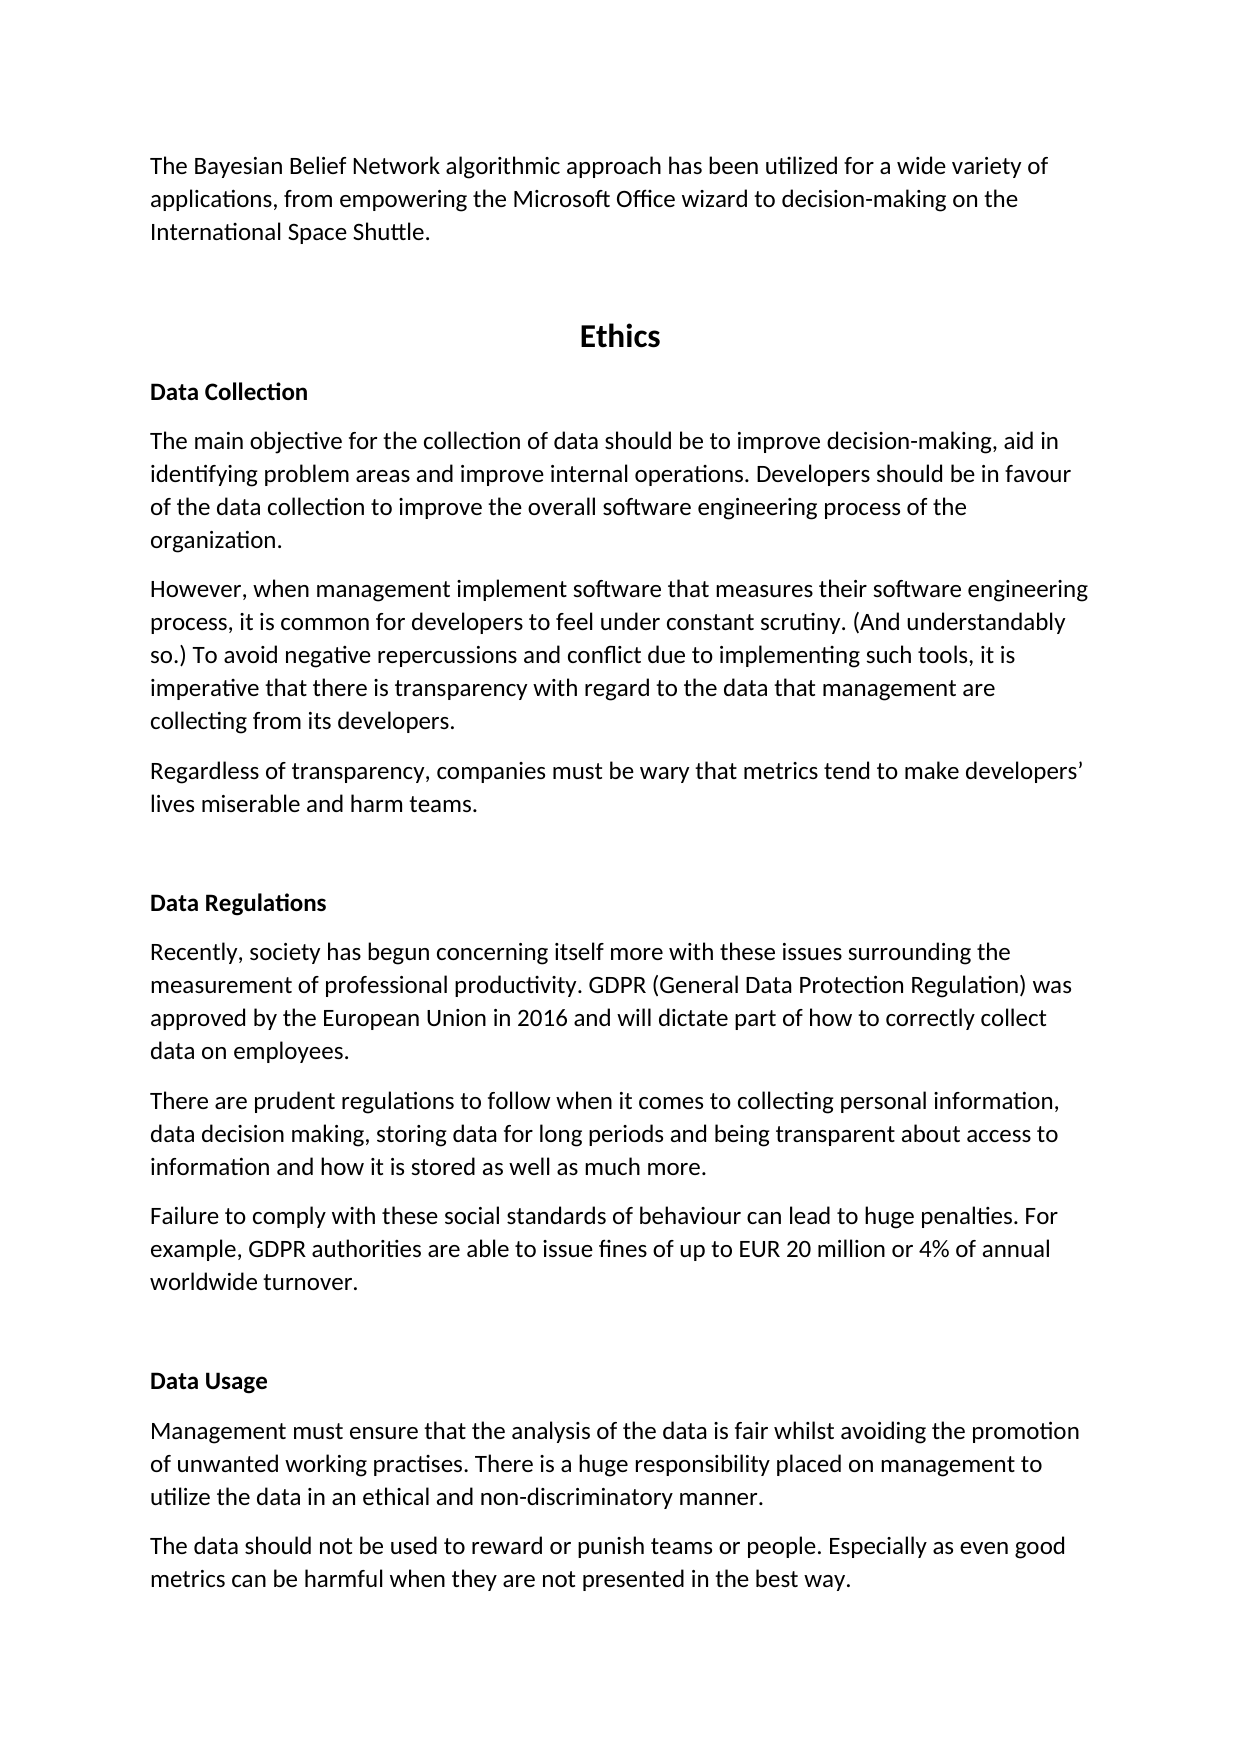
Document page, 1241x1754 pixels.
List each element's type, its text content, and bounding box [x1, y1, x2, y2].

text Ethics [150, 315, 1090, 356]
text There are prudent regulations to follow when it comes to collecting personal information, data decision making, storing data for long periods and being transparent about access to information and how it is stored as well as much more. [150, 1085, 1090, 1181]
text Data Regulations [150, 887, 1090, 917]
text However, when management implement software that measures their software engineering process, it is common for developers to feel under constant scrutiny. (And understandably so.) To avoid negative repercussions and conflict due to implementing such tools, it is imperative that there is transparency with regard to the data that management are collecting from its developers. [150, 573, 1090, 736]
text The data should not be used to reward or punish teams or people. Especially as even good metrics can be harmful when they are not presented in the best way. [150, 1530, 1090, 1594]
text The Bayesian Belief Network algorithmic approach has been utilized for a wide variety of applications, from empowering the Microsoft Office wizard to decision-making on the International Space Shuttle. [150, 150, 1090, 246]
text Data Collection [150, 376, 1090, 406]
text Failure to comply with these social standards of behaviour can lead to huge penalties. For example, GDPR authorities are able to issue fines of up to EUR 20 million or 4% of annual worldwide turnover. [150, 1200, 1090, 1297]
text Management must ensure that the analysis of the data is fair whilst avoiding the promotion of unwanted working practises. There is a huge responsibility placed on management to utilize the data in an ethical and non-discriminatory manner. [150, 1415, 1090, 1511]
text The main objective for the collection of data should be to improve decision-making, aid in identifying problem areas and improve internal operations. Developers should be in favour of the data collection to improve the overall software engineering process of the organization. [150, 425, 1090, 554]
text Data Usage [150, 1365, 1090, 1396]
text Regardless of transparency, companies must be wary that metrics tend to make developers’ lives miserable and harm teams. [150, 755, 1090, 818]
text Recently, society has begun concerning itself more with these issues surrounding the measurement of professional productivity. GDPR (General Data Protection Regulation) was approved by the European Union in 2016 and will dictate part of how to correctly collect data on employees. [150, 936, 1090, 1066]
